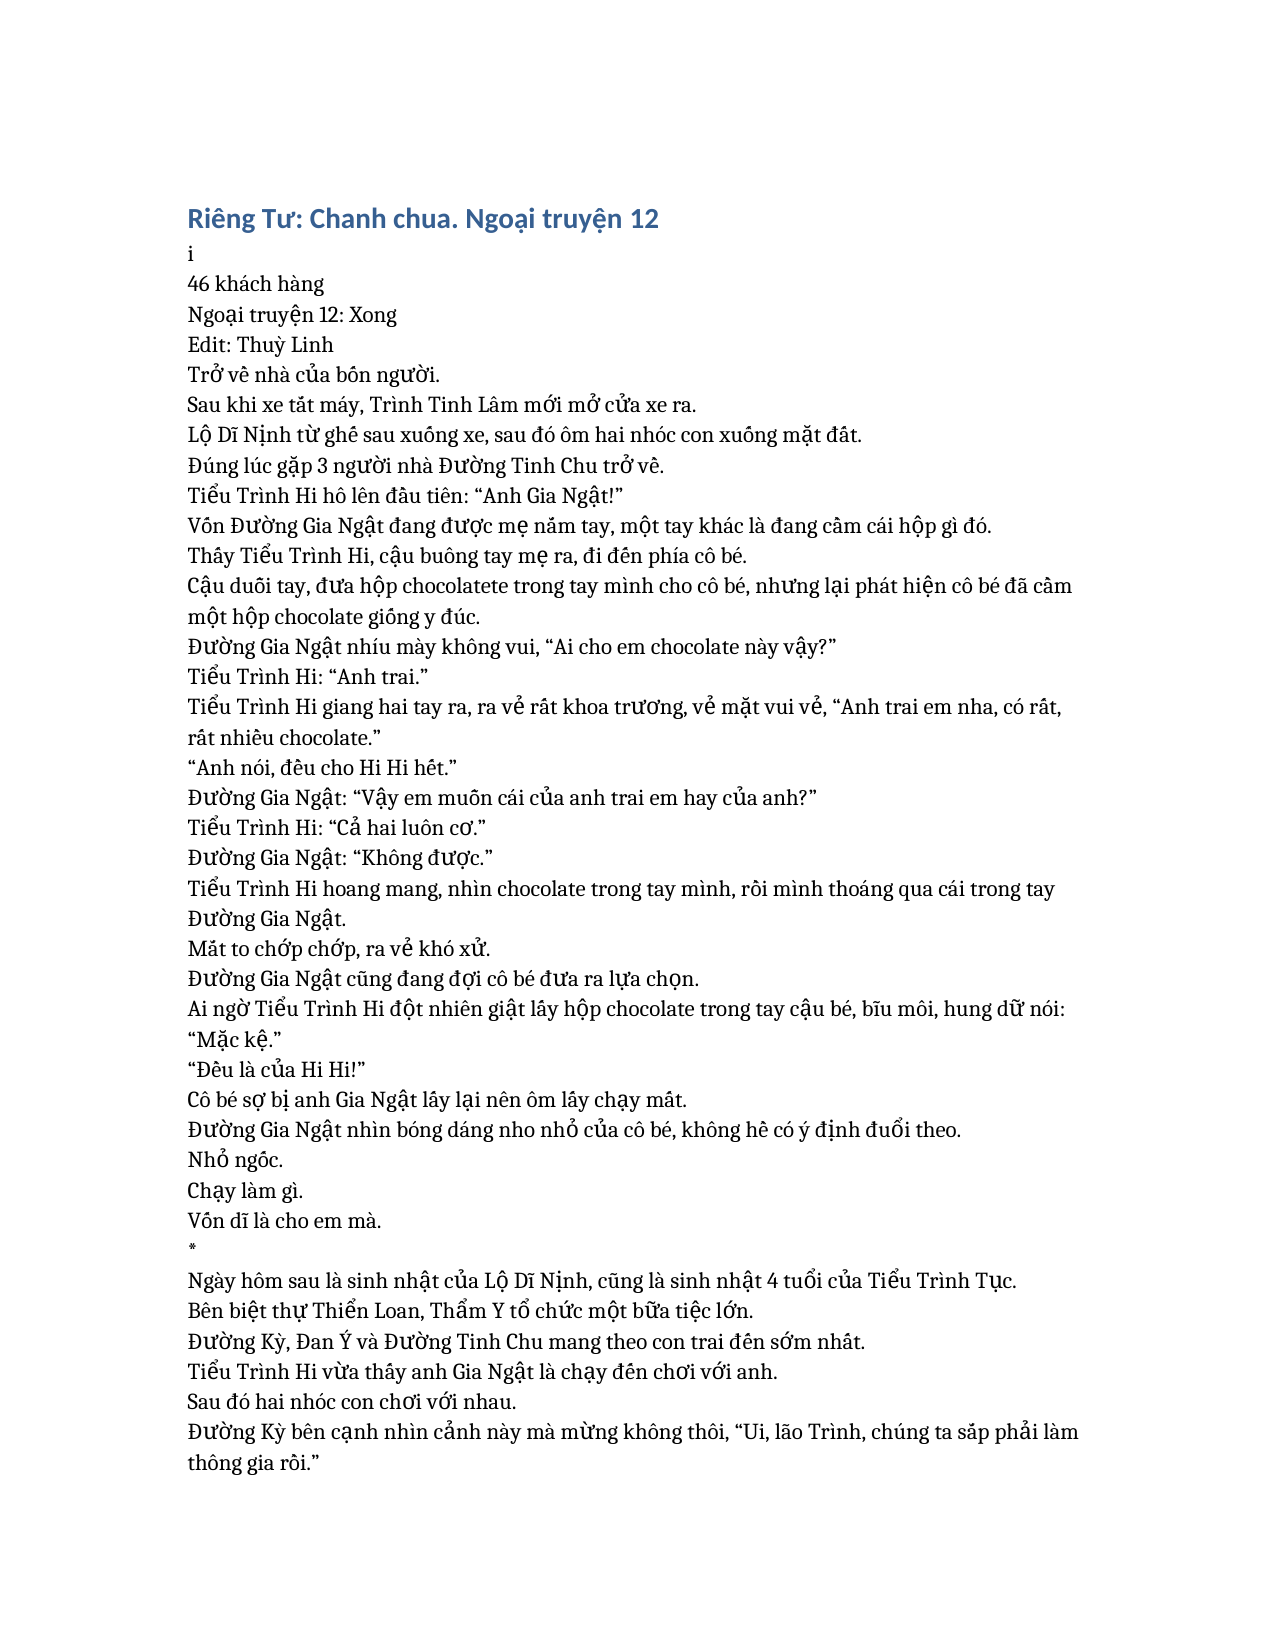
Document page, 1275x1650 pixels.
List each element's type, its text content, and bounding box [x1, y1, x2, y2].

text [187, 241, 1087, 1476]
subtitle Riêng Tư: Chanh chua. Ngoại truyện 12 [187, 200, 1087, 236]
